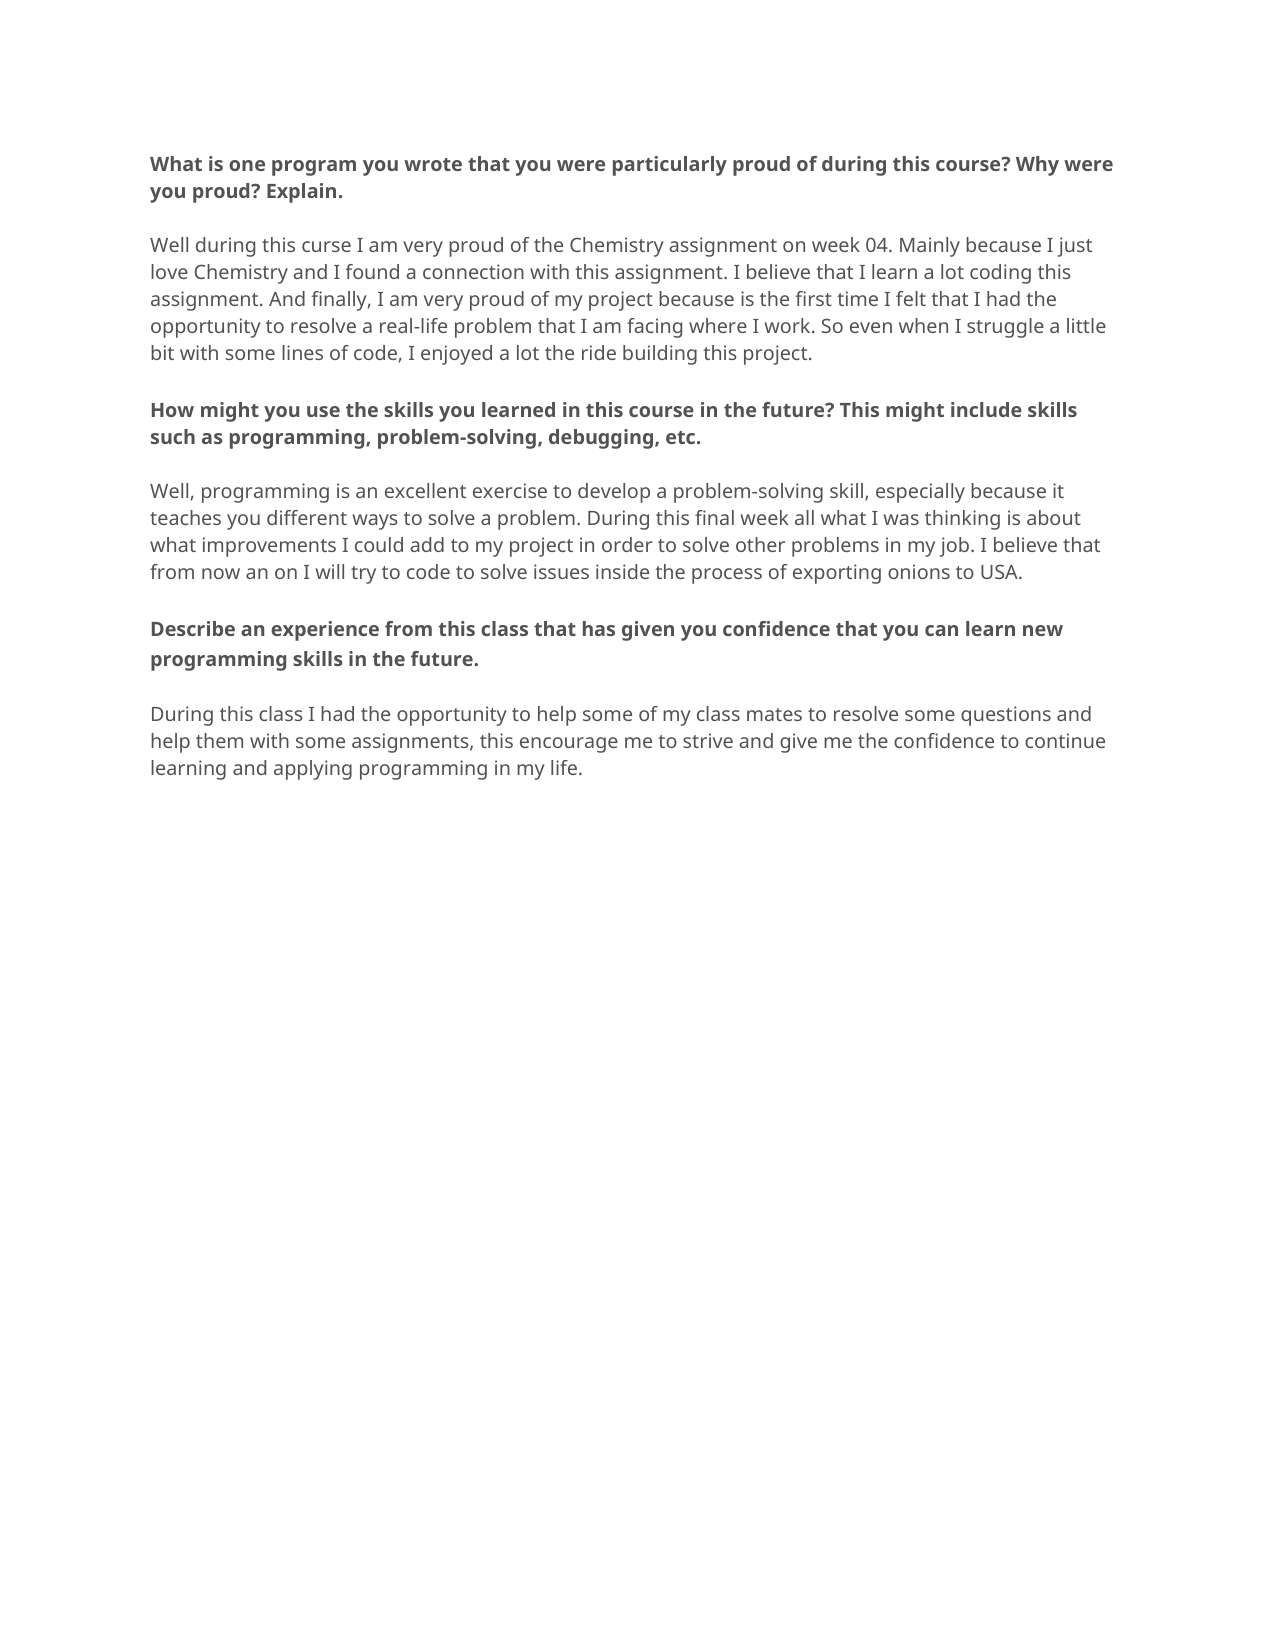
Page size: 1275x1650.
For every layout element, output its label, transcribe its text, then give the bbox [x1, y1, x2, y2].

text Describe an experience from this class that has given you confidence that you can learn new programming skills in the future. [150, 616, 1125, 672]
text How might you use the skills you learned in this course in the future? This might include skills such as programming, problem-solving, debugging, etc. [702, 396, 1125, 450]
text What is one program you wrote that you were particularly proud of during this course? Why were you proud? Explain. [343, 150, 1125, 204]
text Well during this curse I am very proud of the Chemistry assignment on week 04. Mainly because I just love Chemistry and I found a connection with this assignment. I believe that I learn a lot coding this assignment. And finally, I am very proud of my project because is the first time I felt that I had the opportunity to resolve a real-life problem that I am facing where I work. So even when I struggle a little bit with some lines of code, I enjoyed a lot the ride building this project. [813, 231, 1125, 366]
text During this class I had the opportunity to help some of my class mates to resolve some questions and help them with some assignments, this encourage me to strive and give me the confidence to continue learning and applying programming in my life. [150, 701, 1125, 782]
